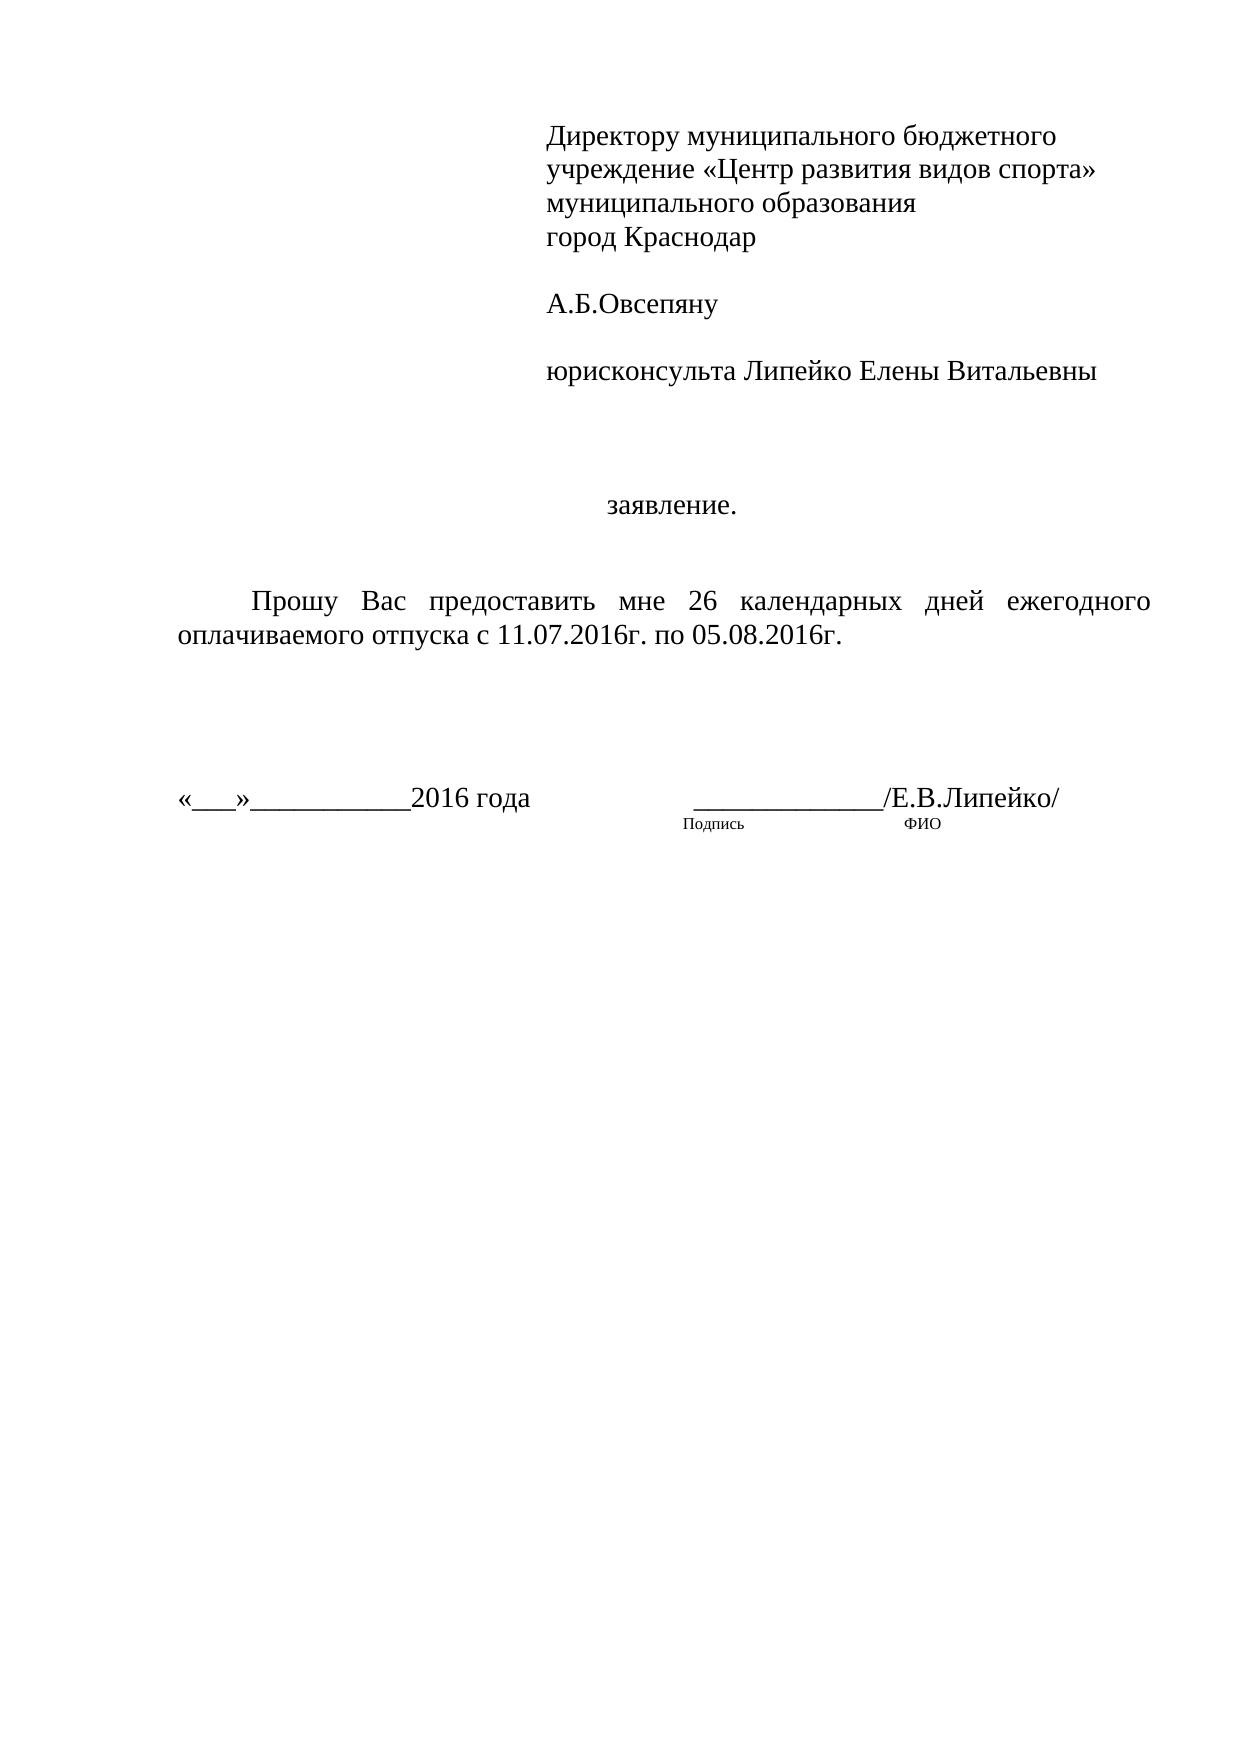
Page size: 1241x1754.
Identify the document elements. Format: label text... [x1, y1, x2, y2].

text Директору муниципального бюджетного [177, 118, 1152, 152]
text муниципального образования [177, 185, 1152, 219]
text город Краснодар [177, 219, 1152, 252]
text учреждение «Центр развития видов спорта» [177, 152, 1152, 185]
text заявление. [177, 487, 1152, 521]
text юрисконсульта Липейко Елены Витальевны [177, 353, 1152, 386]
text А.Б.Овсепяну [177, 286, 1152, 319]
text Подпись ФИО [177, 814, 1152, 833]
text Прошу Вас предоставить мне 26 календарных дней ежегодного оплачиваемого отпуска с 11.07.2016г. по 05.08.2016г. [177, 583, 1152, 650]
text «___»___________2016 года _____________/Е.В.Липейко/ [177, 780, 1152, 814]
